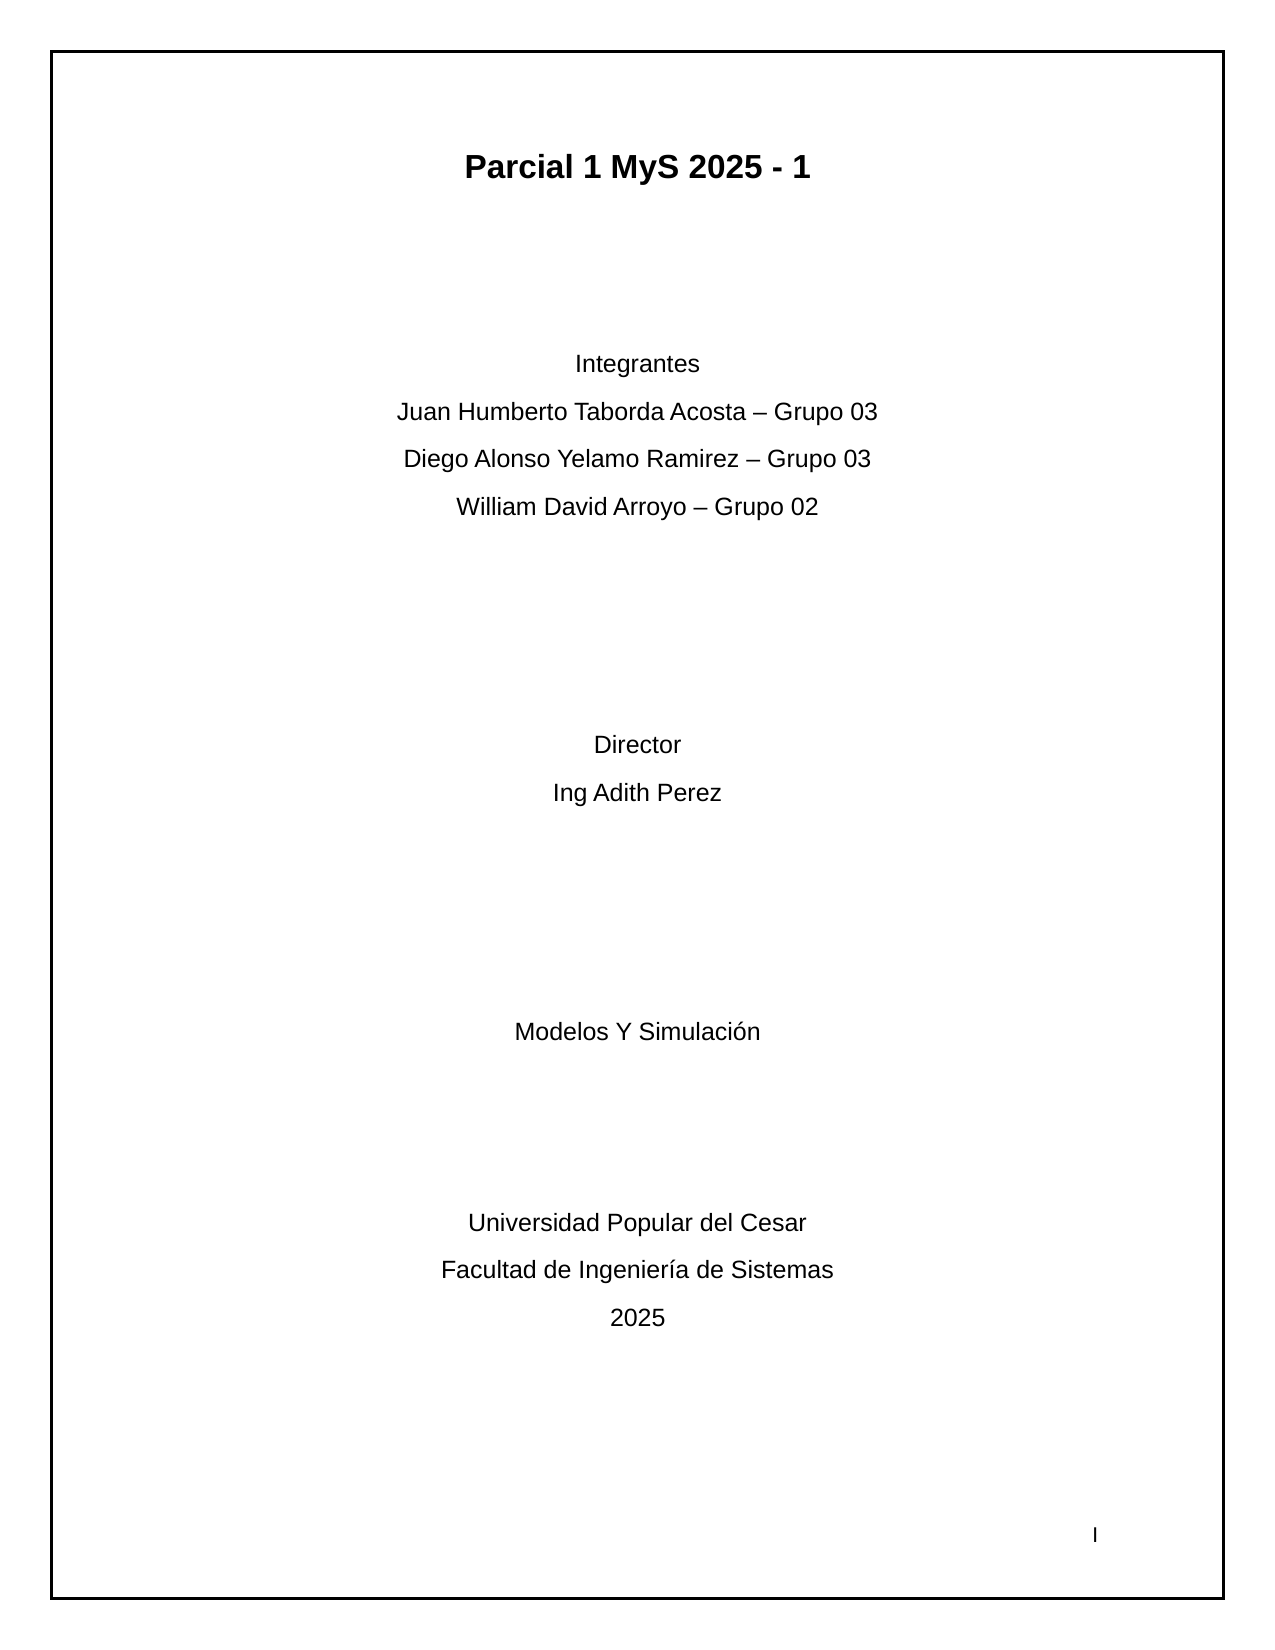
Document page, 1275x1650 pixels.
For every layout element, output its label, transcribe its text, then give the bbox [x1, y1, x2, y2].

text Director [177, 731, 1098, 759]
text William David Arroyo – Grupo 02 [177, 492, 1098, 521]
text Modelos Y Simulación [177, 1017, 1098, 1046]
text Integrantes [177, 349, 1098, 378]
text Parcial 1 MyS 2025 - 1 [177, 148, 1098, 186]
text Facultad de Ingeniería de Sistemas [177, 1255, 1098, 1284]
text 2025 [177, 1303, 1098, 1332]
text Ing Adith Perez [177, 778, 1098, 807]
text Juan Humberto Taborda Acosta – Grupo 03 [177, 397, 1098, 425]
text Universidad Popular del Cesar [177, 1208, 1098, 1236]
text Diego Alonso Yelamo Ramirez – Grupo 03 [177, 444, 1098, 473]
